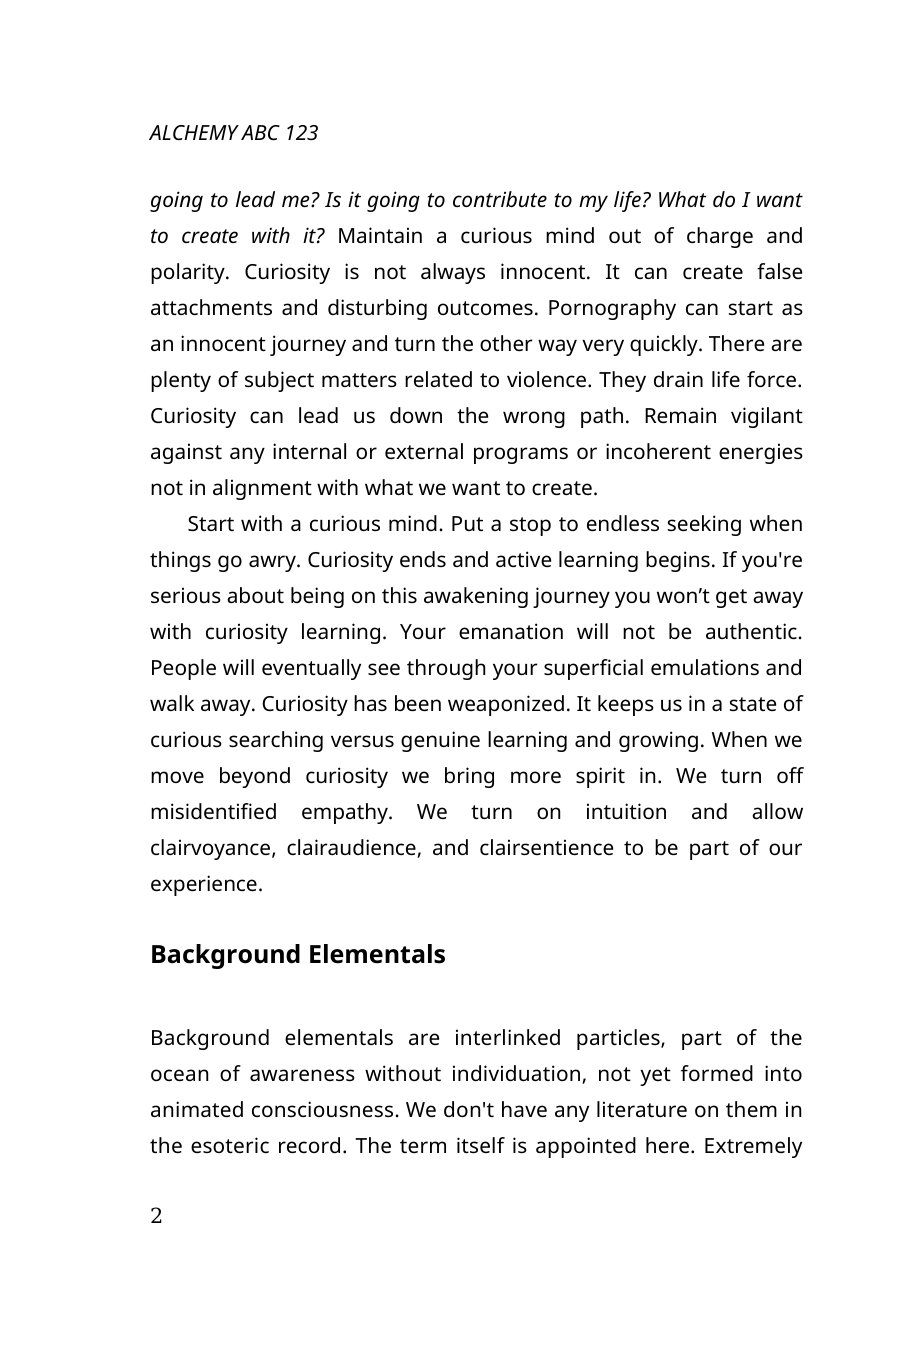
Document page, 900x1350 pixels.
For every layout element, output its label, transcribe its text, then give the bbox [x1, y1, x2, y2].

subtitle Background Elementals [150, 937, 804, 971]
text Start with a curious mind. Put a stop to endless seeking when things go awry. Curiosity ends and active learning begins. If you're serious about being on this awakening journey you won’t get away with curiosity learning. Your emanation will not be authentic. People will eventually see through your superficial emulations and walk away. Curiosity has been weaponized. It keeps us in a state of curious searching versus genuine learning and growing. When we move beyond curiosity we bring more spirit in. We turn off misidentified empathy. We turn on intuition and allow clairvoyance, clairaudience, and clairsentience to be part of our experience. [150, 501, 804, 898]
